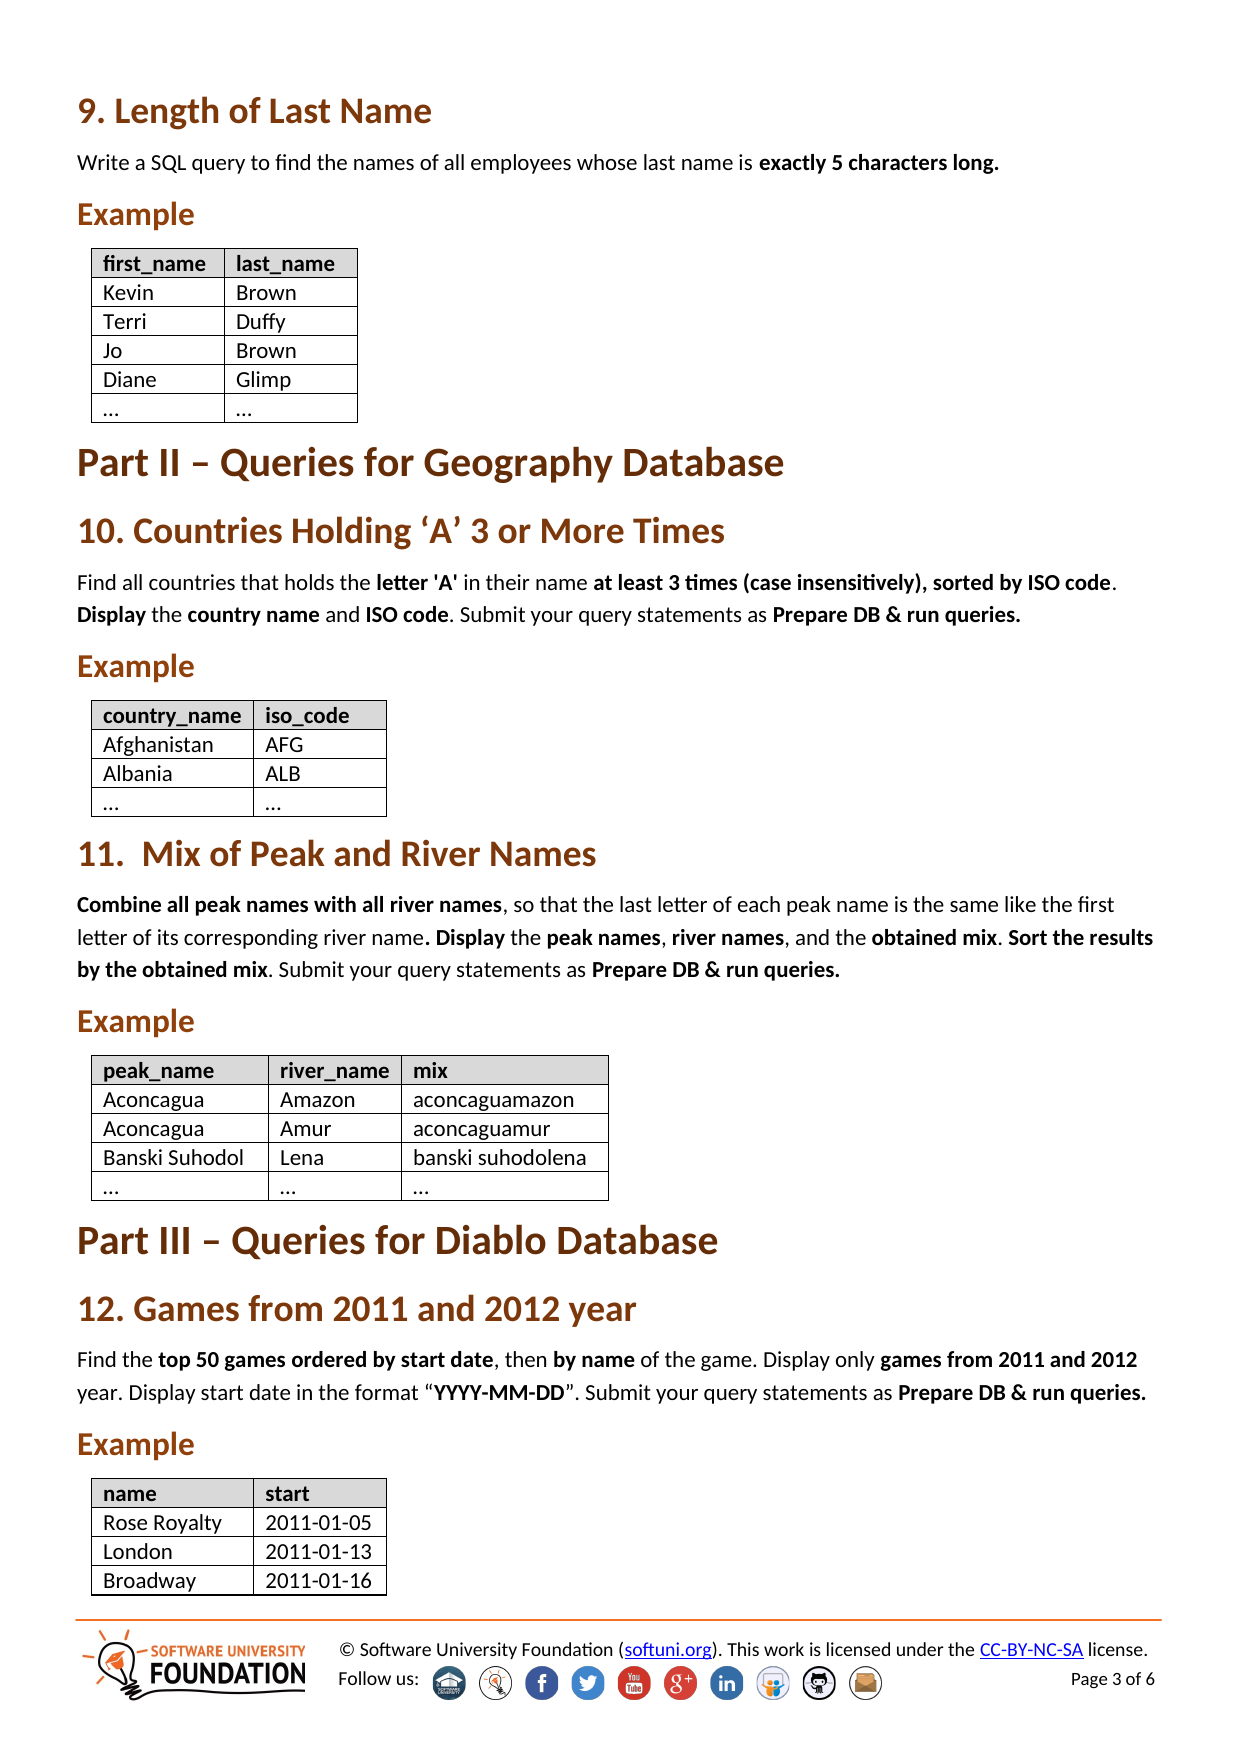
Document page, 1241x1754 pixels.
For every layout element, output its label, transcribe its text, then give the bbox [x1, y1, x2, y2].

table_cell Afghanistan [92, 730, 253, 758]
text Write a SQL query to find the names of all employees whose last name is exactly 5 characters long. [77, 148, 1163, 176]
table_cell 2011-01-16 [254, 1566, 386, 1594]
table_cell … [92, 1172, 268, 1200]
table_cell Banski Suhodol [92, 1143, 268, 1171]
table_cell aconcaguamur [402, 1114, 608, 1142]
table_header name [92, 1479, 253, 1507]
table_cell ALB [254, 759, 386, 787]
table_cell Duffy [225, 307, 357, 335]
table_cell London [92, 1537, 253, 1565]
table_cell Terri [92, 307, 224, 335]
table_header river_name [269, 1056, 401, 1084]
picture [81, 1628, 305, 1701]
picture [710, 1666, 744, 1700]
table_cell Albania [92, 759, 253, 787]
table_cell … [269, 1172, 401, 1200]
subtitle Example [77, 645, 1163, 685]
text Combine all peak names with all river names, so that the last letter of each peak name is the same like the first letter of its corresponding river name. Display the peak names, river names, and the obtained mix. Sort the results by the obtained mix. Submit your query statements as Prepare DB & run queries. [77, 891, 1163, 983]
subtitle Countries Holding ‘A’ 3 or More Times [77, 507, 1163, 553]
table_cell Amur [269, 1114, 401, 1142]
table_cell Amazon [269, 1085, 401, 1113]
table_cell Lena [269, 1143, 401, 1171]
subtitle Mix of Peak and River Names [77, 829, 1163, 875]
subtitle Part III – Queries for Diablo Database [77, 1214, 1163, 1264]
picture [617, 1666, 651, 1700]
table_cell Aconcagua [92, 1114, 268, 1142]
table_cell … [92, 394, 224, 422]
subtitle Length of Last Name [77, 87, 1163, 133]
subtitle Example [77, 1422, 1163, 1463]
table_cell Kevin [92, 278, 224, 306]
picture [432, 1666, 466, 1700]
table_header country_name [92, 701, 253, 729]
text Find the top 50 games ordered by start date, then by name of the game. Display only games from 2011 and 2012 year. Display start date in the format “YYYY-MM-DD”. Submit your query statements as Prepare DB & run queries. [77, 1346, 1163, 1406]
subtitle Example [77, 1000, 1163, 1040]
table_cell … [92, 788, 253, 816]
table_cell Jo [92, 336, 224, 364]
picture [849, 1666, 882, 1700]
picture [571, 1666, 605, 1700]
subtitle Part II – Queries for Geography Database [77, 436, 1163, 487]
picture [479, 1666, 512, 1700]
table_cell 2011-01-05 [254, 1508, 386, 1536]
table_header last_name [225, 249, 357, 277]
table_cell Broadway [92, 1566, 253, 1594]
picture [756, 1666, 790, 1700]
picture [664, 1666, 697, 1700]
text Find all countries that holds the letter 'A' in their name at least 3 times (case insensitively), sorted by ISO code. Display the country name and ISO code. Submit your query statements as Prepare DB & run queries. [77, 568, 1163, 628]
table_header first_name [92, 249, 224, 277]
table_cell 2011-01-13 [254, 1537, 386, 1565]
picture [525, 1666, 559, 1700]
table_header iso_code [254, 701, 386, 729]
table_cell Aconcagua [92, 1085, 268, 1113]
table_cell … [254, 788, 386, 816]
table_cell … [402, 1172, 608, 1200]
picture [802, 1666, 836, 1700]
table_cell aconcaguamazon [402, 1085, 608, 1113]
table_cell Diane [92, 365, 224, 393]
table_cell Brown [225, 278, 357, 306]
table_header peak_name [92, 1056, 268, 1084]
subtitle Example [77, 193, 1163, 233]
table_cell Brown [225, 336, 357, 364]
table_cell banski suhodolena [402, 1143, 608, 1171]
table_header mix [402, 1056, 608, 1084]
table_cell AFG [254, 730, 386, 758]
table_cell … [225, 394, 357, 422]
table_header start [254, 1479, 386, 1507]
table_cell Glimp [225, 365, 357, 393]
table_cell Rose Royalty [92, 1508, 253, 1536]
subtitle Games from 2011 and 2012 year [77, 1284, 1163, 1330]
